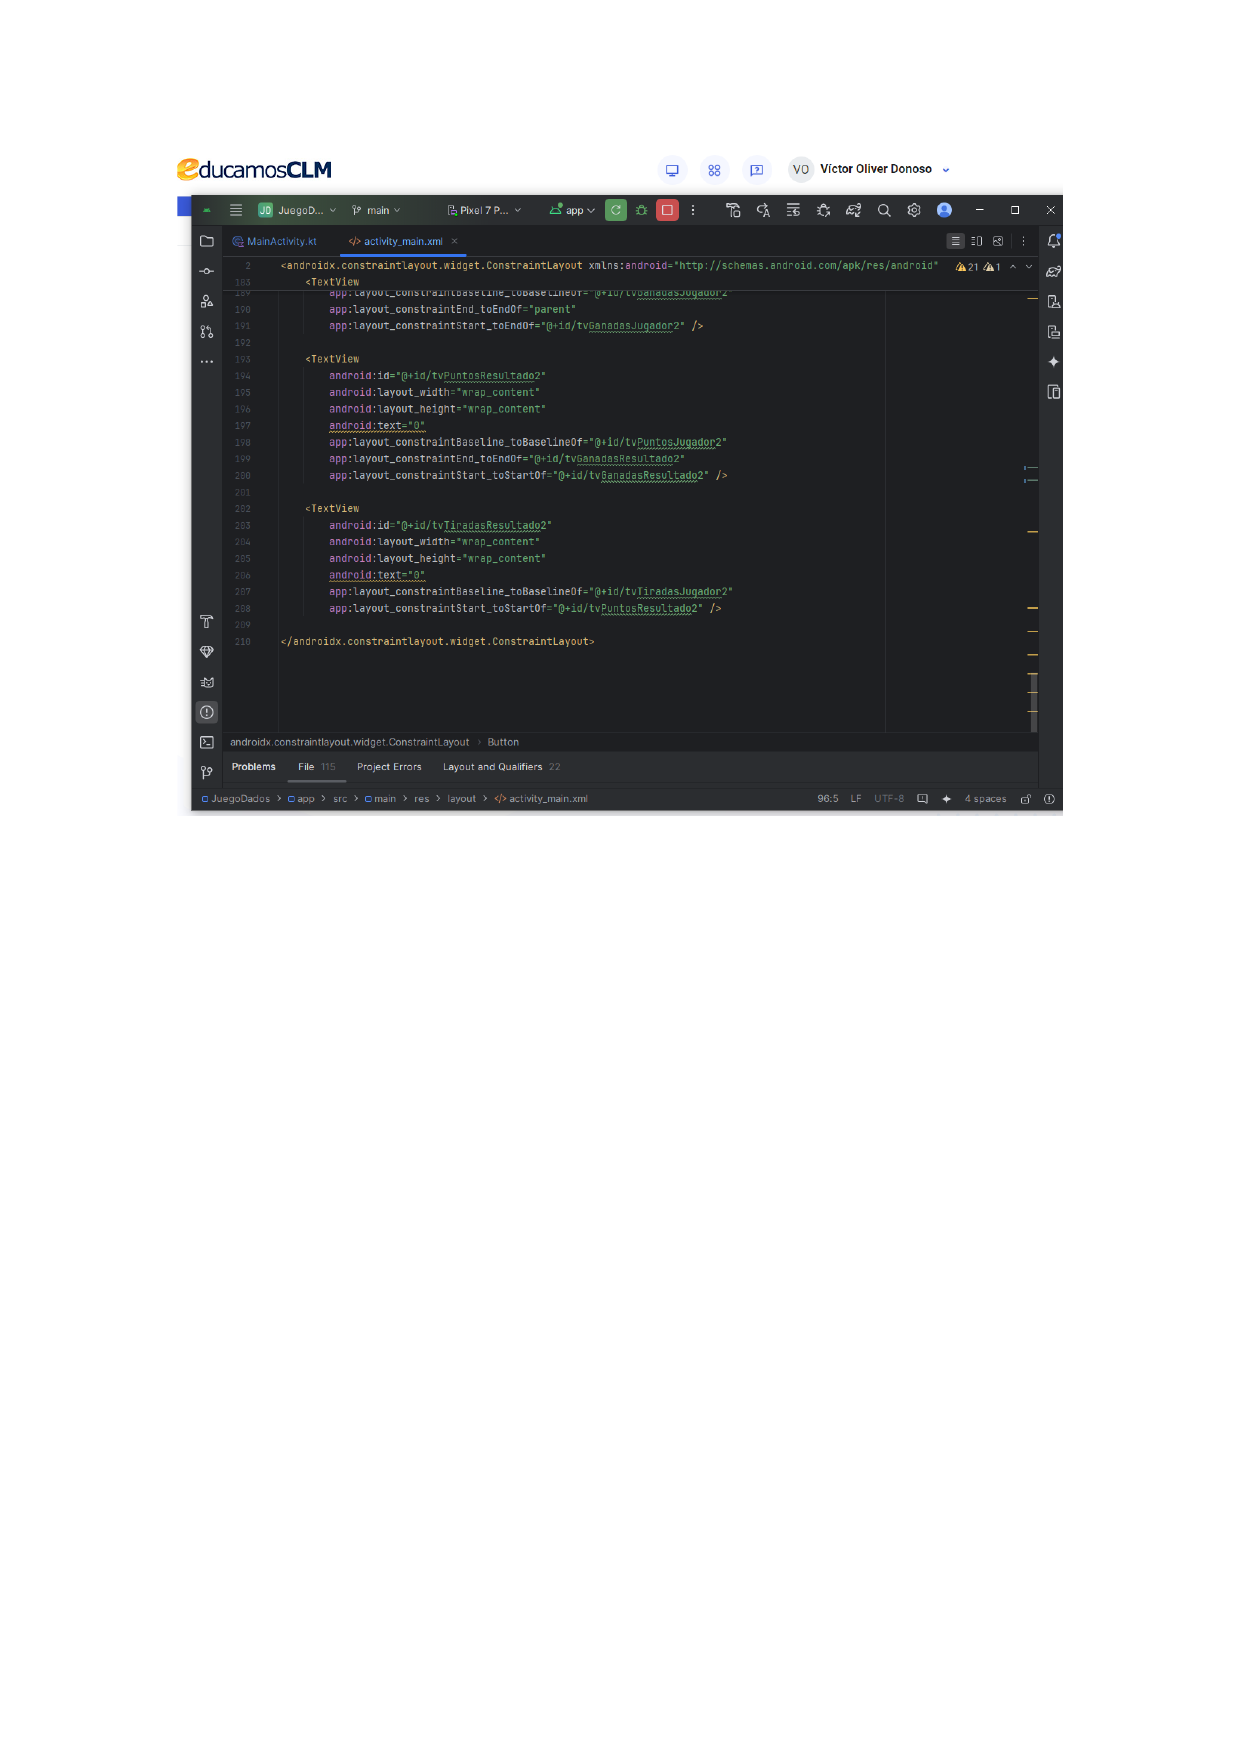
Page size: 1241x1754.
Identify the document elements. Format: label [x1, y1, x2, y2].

picture [177, 147, 1063, 816]
